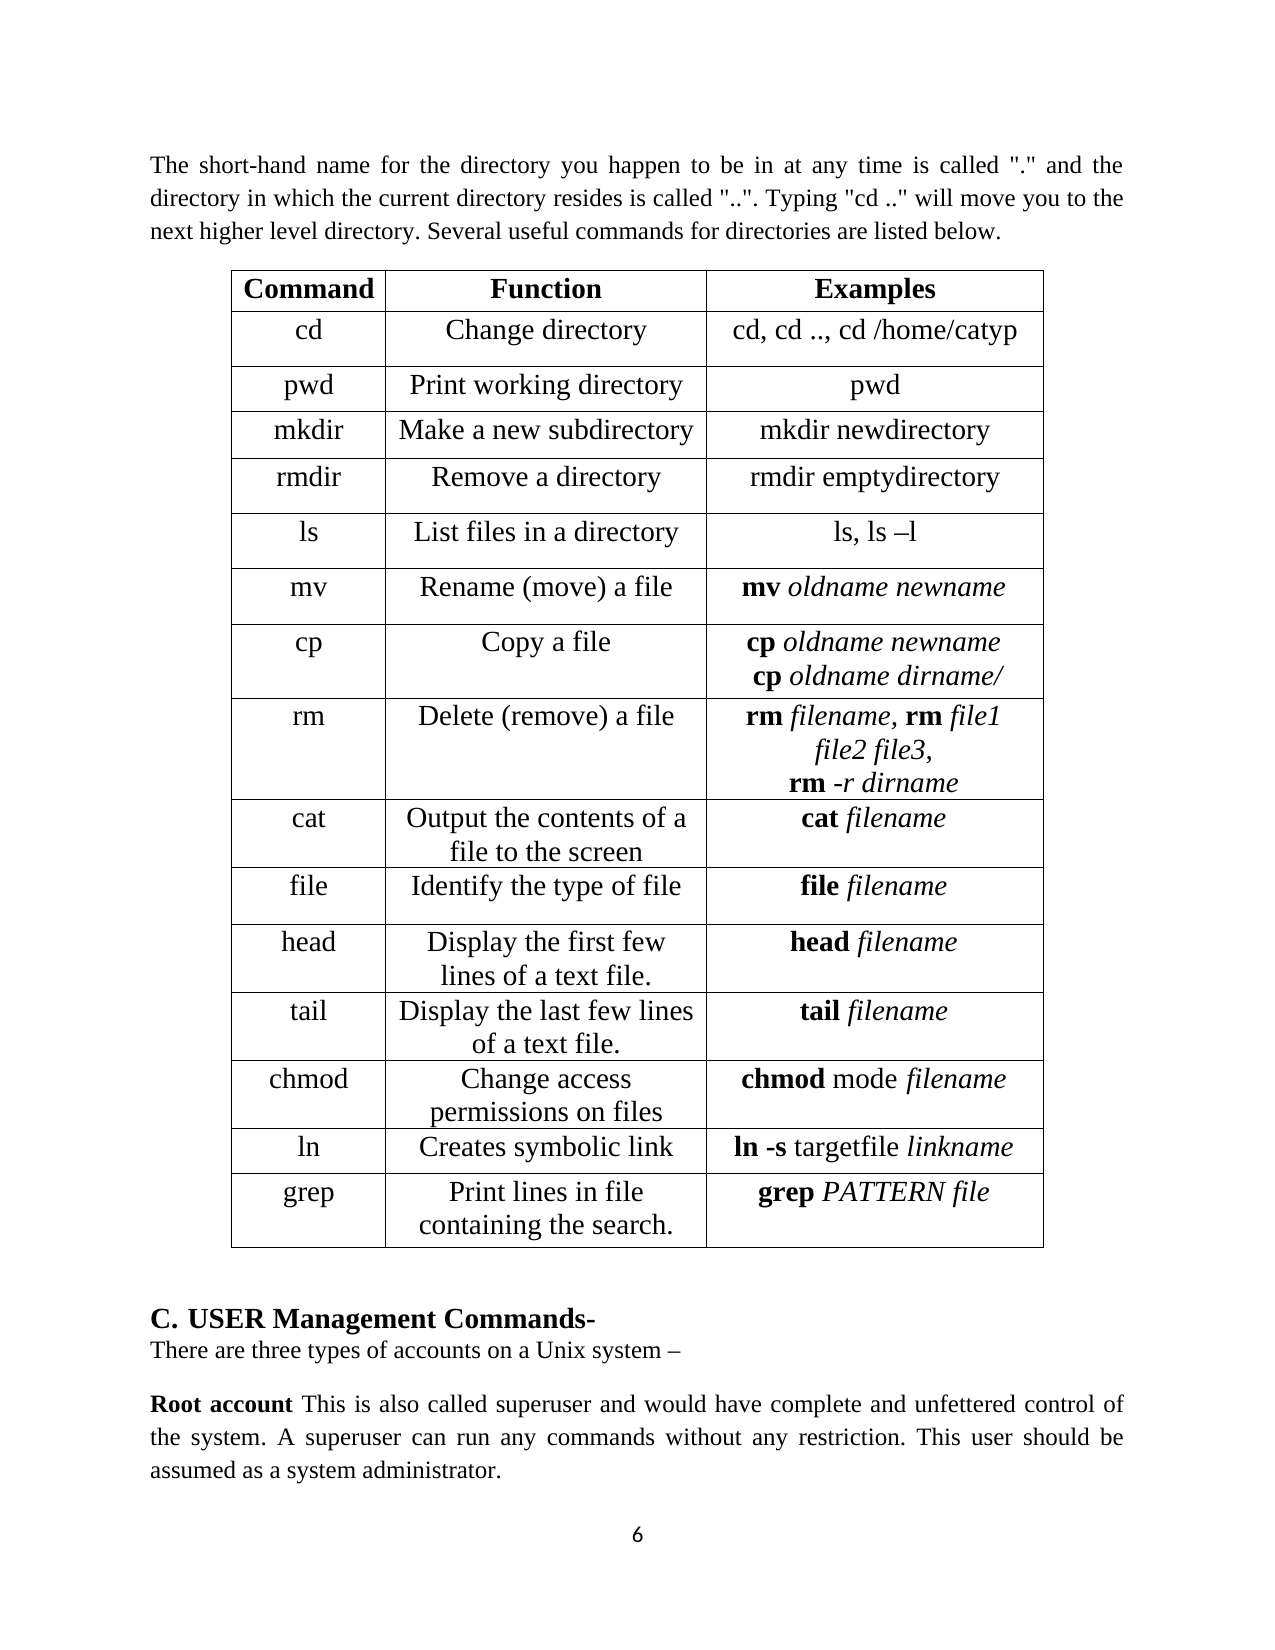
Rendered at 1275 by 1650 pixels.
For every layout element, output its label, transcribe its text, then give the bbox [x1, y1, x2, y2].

table_cell mkdir [232, 412, 385, 458]
table_cell Display the first few lines of a text file. [386, 925, 706, 992]
table_cell List files in a directory [386, 514, 706, 568]
table_cell file filename [707, 868, 1043, 923]
table_cell grep PATTERN file [707, 1174, 1043, 1247]
table_cell grep [232, 1174, 385, 1247]
table_cell cp [232, 625, 385, 697]
table_cell pwd [707, 367, 1043, 411]
subtitle USER Management Commands- [150, 1302, 1125, 1335]
table_cell rm [232, 699, 385, 799]
table_cell rmdir emptydirectory [707, 459, 1043, 513]
table_cell Delete (remove) a file [386, 699, 706, 799]
table_cell tail [232, 993, 385, 1060]
table_cell ln [232, 1129, 385, 1173]
table_cell Rename (move) a file [386, 569, 706, 623]
table_cell Creates symbolic link [386, 1129, 706, 1173]
table_cell cat filename [707, 800, 1043, 867]
table_cell head [232, 925, 385, 992]
table_cell file [232, 868, 385, 923]
table_cell mkdir newdirectory [707, 412, 1043, 458]
table_cell cd, cd .., cd /home/catyp [707, 312, 1043, 366]
table_cell mv oldname newname [707, 569, 1043, 623]
table_cell chmod mode filename [707, 1061, 1043, 1128]
table_cell ls, ls –l [707, 514, 1043, 568]
table_cell Print working directory [386, 367, 706, 411]
table_cell Make a new subdirectory [386, 412, 706, 458]
table_cell Print lines in file containing the search. [386, 1174, 706, 1247]
table_header Function [386, 271, 706, 311]
table_cell chmod [232, 1061, 385, 1128]
table_header Command [232, 271, 385, 311]
text Root account This is also called superuser and would have complete and unfettered control of the system. A superuser can run any commands without any restriction. This user should be assumed as a system administrator. [150, 1389, 1125, 1484]
table_cell cd [232, 312, 385, 366]
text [150, 150, 1125, 245]
table_header Examples [707, 271, 1043, 311]
table_cell Identify the type of file [386, 868, 706, 923]
table_cell Change directory [386, 312, 706, 366]
text There are three types of accounts on a Unix system – [150, 1335, 1125, 1364]
table_cell Output the contents of a file to the screen [386, 800, 706, 867]
table_cell Change access permissions on files [386, 1061, 706, 1128]
table_cell head filename [707, 925, 1043, 992]
table_cell pwd [232, 367, 385, 411]
table_cell ls [232, 514, 385, 568]
table_cell rm filename, rm file1 file2 file3, rm -r dirname [707, 699, 1043, 799]
table_cell tail filename [707, 993, 1043, 1060]
table_cell mv [232, 569, 385, 623]
table_cell cp oldname newname cp oldname dirname/ [707, 625, 1043, 697]
table_cell Copy a file [386, 625, 706, 697]
table_cell ln -s targetfile linkname [707, 1129, 1043, 1173]
table_cell cat [232, 800, 385, 867]
table_cell Display the last few lines of a text file. [386, 993, 706, 1060]
table_cell rmdir [232, 459, 385, 513]
table_cell Remove a directory [386, 459, 706, 513]
